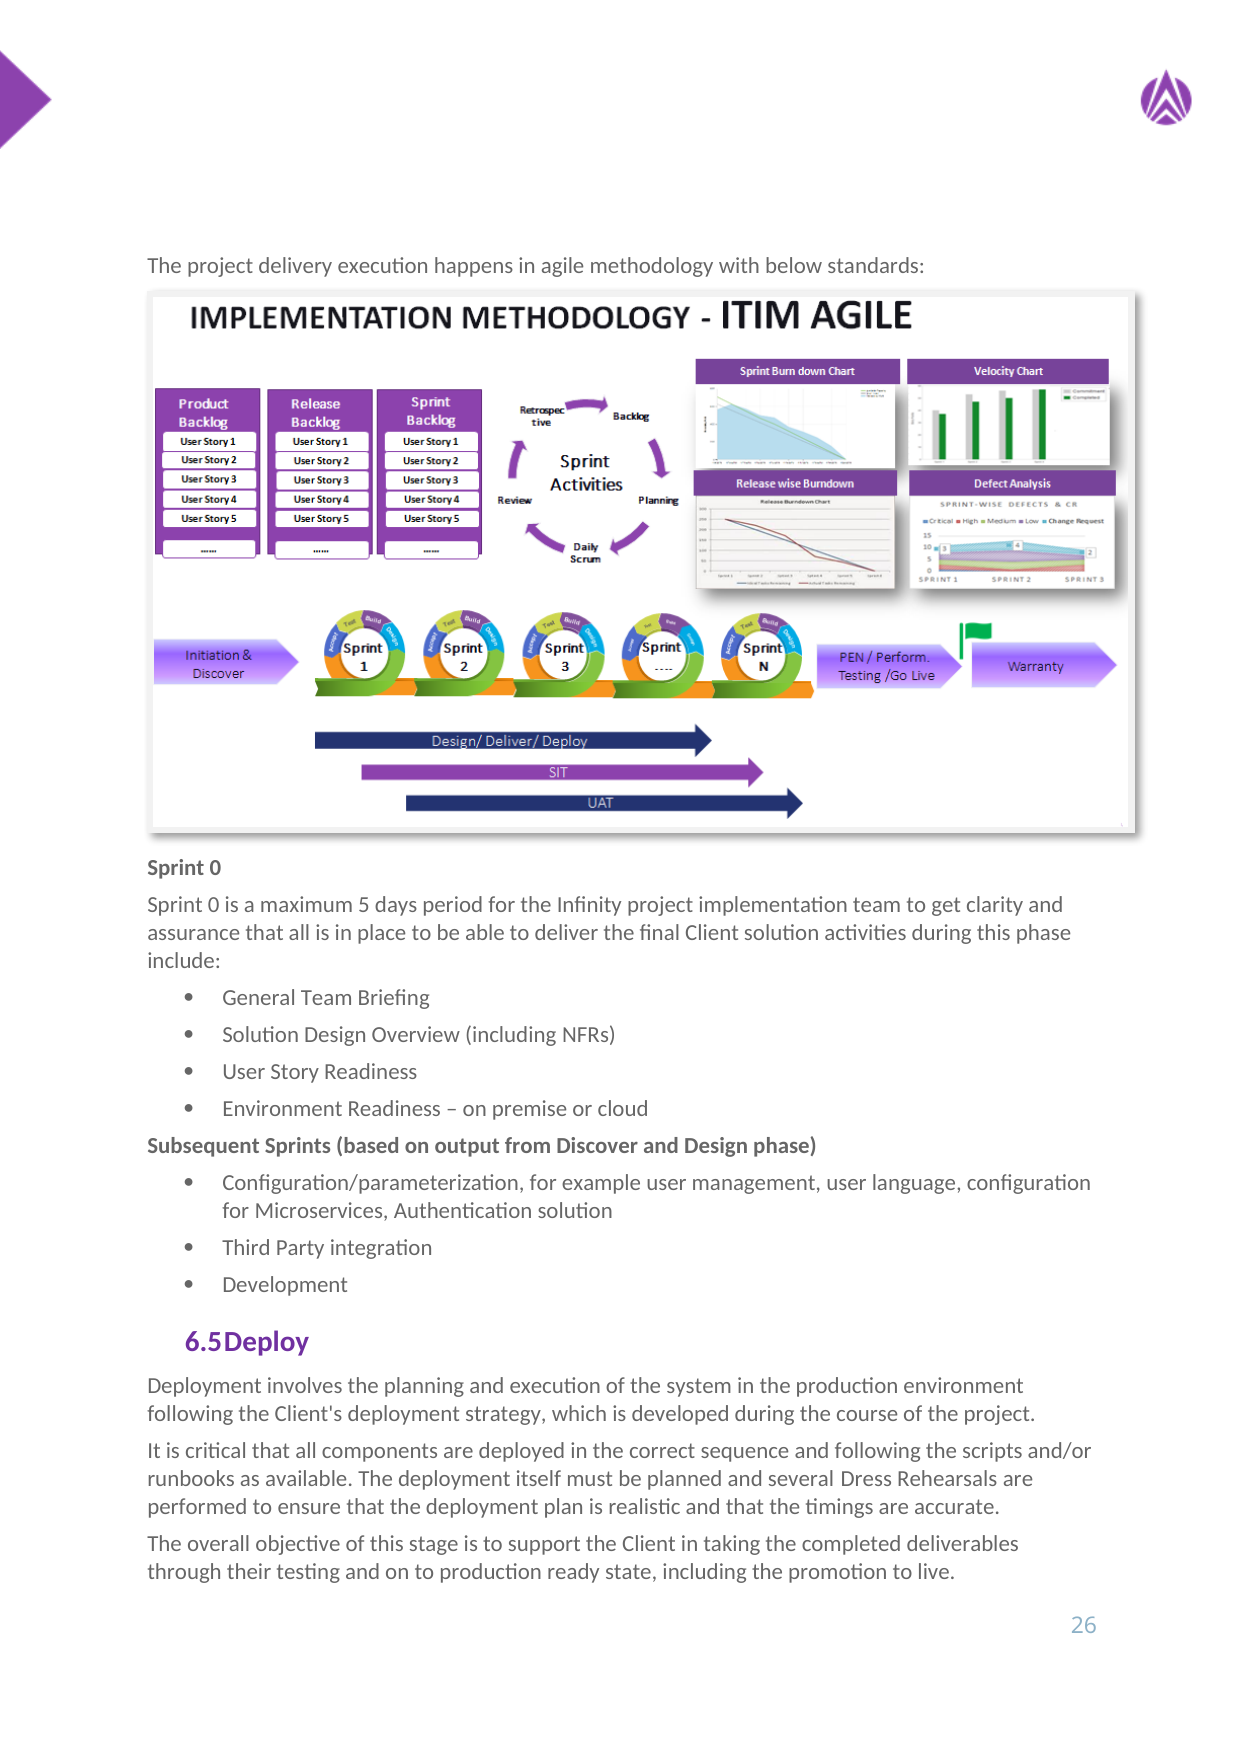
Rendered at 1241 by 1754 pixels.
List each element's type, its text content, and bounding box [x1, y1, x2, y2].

list Development [184, 1270, 1097, 1298]
list Third Party integration [184, 1233, 1097, 1261]
list Environment Readiness – on premise or cloud [184, 1094, 1097, 1122]
text Sprint 0 [147, 853, 1097, 881]
list Configuration/parameterization, for example user management, user language, configuration for Microservices, Authentication solution [184, 1168, 1097, 1224]
list General Team Briefing [184, 983, 1097, 1011]
subtitle Deploy [184, 1323, 1097, 1358]
list Solution Design Overview (including NFRs) [184, 1020, 1097, 1048]
text The project delivery execution happens in agile methodology with below standards: [147, 251, 1097, 279]
text Sprint 0 is a maximum 5 days period for the Infinity project implementation team to get clarity and assurance that all is in place to be able to deliver the final Client solution activities during this phase include: [147, 890, 1097, 974]
picture [0, 45, 1204, 149]
text Deployment involves the planning and execution of the system in the production environment following the Client's deployment strategy, which is developed during the course of the project. [147, 1371, 1097, 1427]
text It is critical that all components are deployed in the correct sequence and following the scripts and/or runbooks as available. The deployment itself must be planned and several Dress Rehearsals are performed to ensure that the deployment plan is realistic and that the timings are accurate. [147, 1436, 1097, 1520]
text Subsequent Sprints (based on output from Discover and Design phase) [147, 1131, 1097, 1159]
picture [153, 297, 1128, 827]
list User Story Readiness [184, 1057, 1097, 1085]
text The overall objective of this stage is to support the Client in taking the completed deliverables through their testing and on to production ready state, including the promotion to live. [147, 1529, 1097, 1585]
